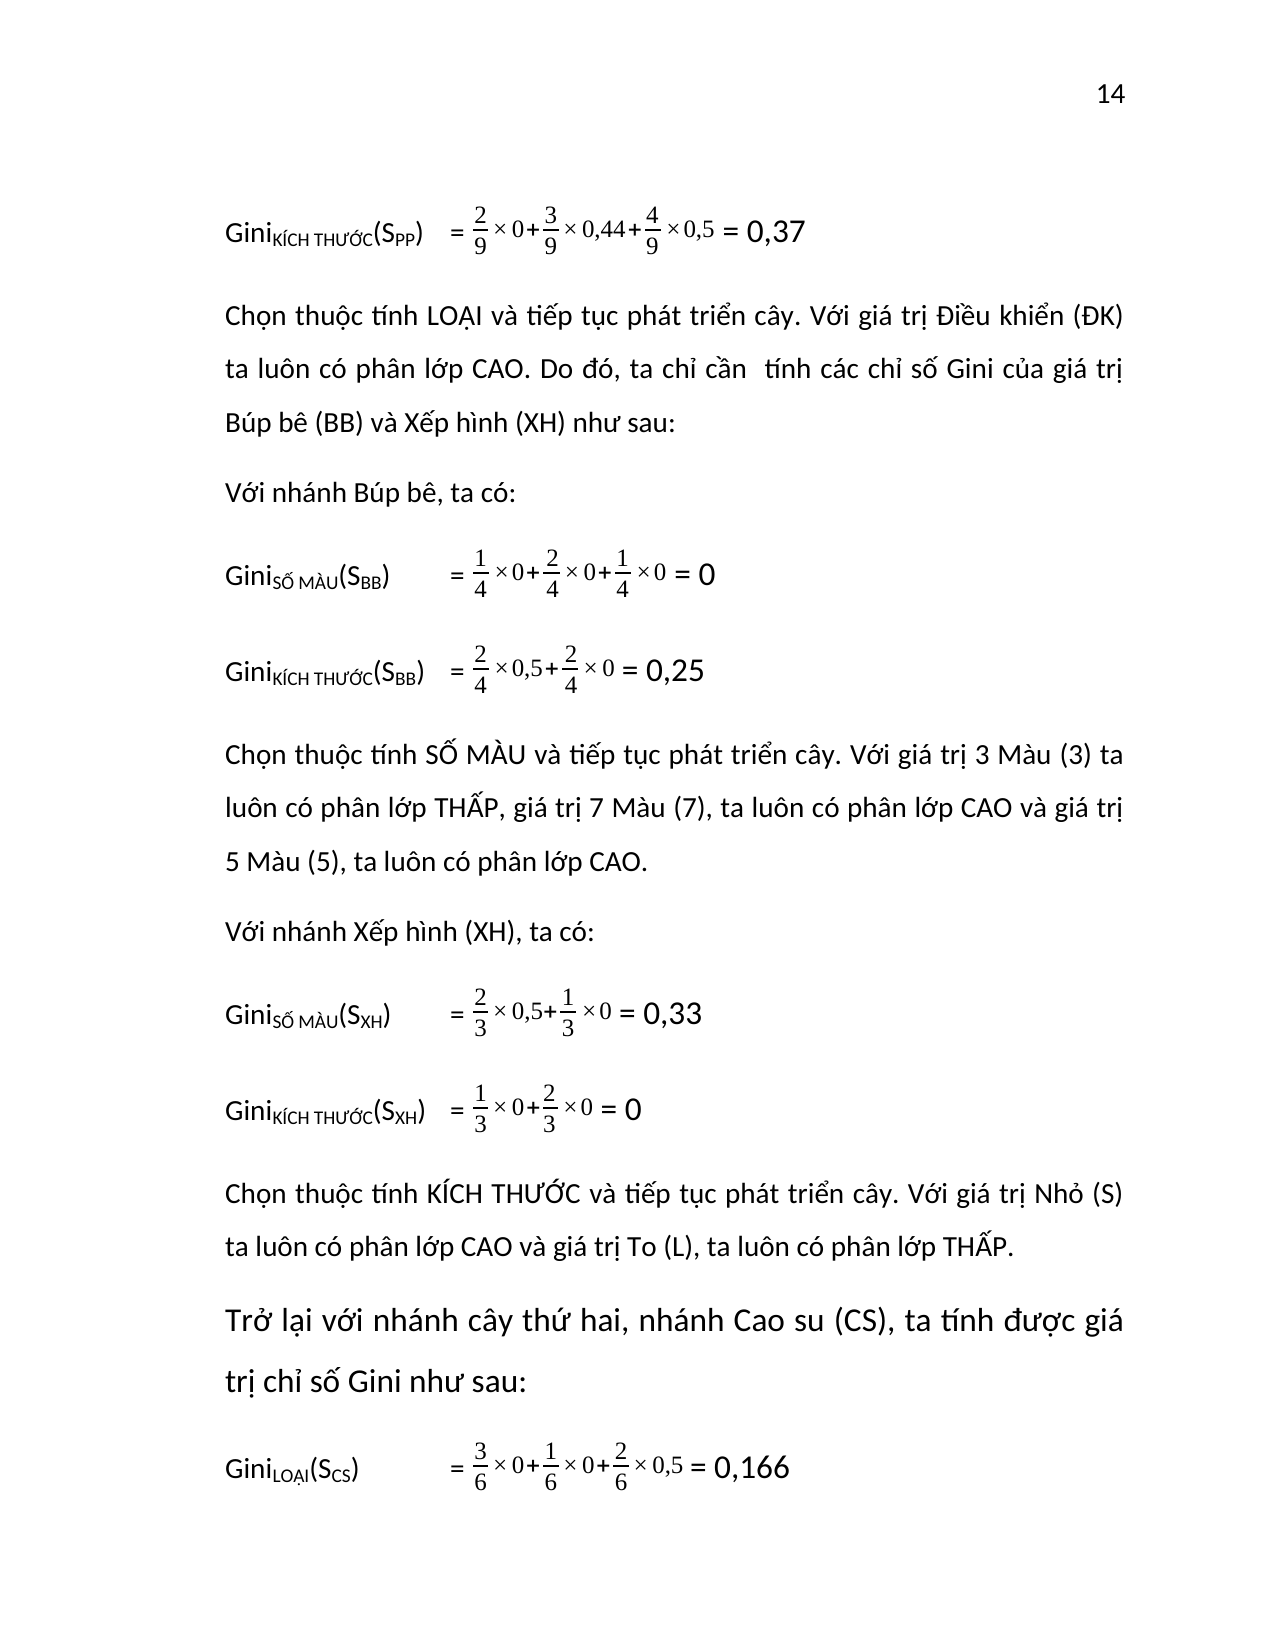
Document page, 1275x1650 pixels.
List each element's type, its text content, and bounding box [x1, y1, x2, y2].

text Với nhánh Xếp hình (XH), ta có: [225, 913, 1125, 949]
text GiniKÍCH THƯỚC(SXH) = = 0 [225, 1079, 1125, 1138]
text GiniKÍCH THƯỚC(SPP) = = 0,37 [225, 201, 1125, 260]
text Với nhánh Búp bê, ta có: [225, 474, 1125, 510]
text Chọn thuộc tính SỐ MÀU và tiếp tục phát triển cây. Với giá trị 3 Màu (3) ta luôn có phân lớp THẤP, giá trị 7 Màu (7), ta luôn có phân lớp CAO và giá trị 5 Màu (5), ta luôn có phân lớp CAO. [225, 736, 1125, 878]
text GiniSỐ MÀU(SXH) = = 0,33 [225, 983, 1125, 1042]
text GiniLOẠI(SCS) = = 0,166 [225, 1437, 1125, 1496]
text Chọn thuộc tính KÍCH THƯỚC và tiếp tục phát triển cây. Với giá trị Nhỏ (S) ta luôn có phân lớp CAO và giá trị To (L), ta luôn có phân lớp THẤP. [225, 1175, 1125, 1264]
text GiniSỐ MÀU(SBB) = = 0 [225, 544, 1125, 603]
text Trở lại với nhánh cây thứ hai, nhánh Cao su (CS), ta tính được giá trị chỉ số Gini như sau: [225, 1298, 1125, 1400]
text GiniKÍCH THƯỚC(SBB) = = 0,25 [225, 640, 1125, 699]
text Chọn thuộc tính LOẠI và tiếp tục phát triển cây. Với giá trị Điều khiển (ĐK) ta luôn có phân lớp CAO. Do đó, ta chỉ cần tính các chỉ số Gini của giá trị Búp bê (BB) và Xếp hình (XH) như sau: [225, 297, 1125, 439]
